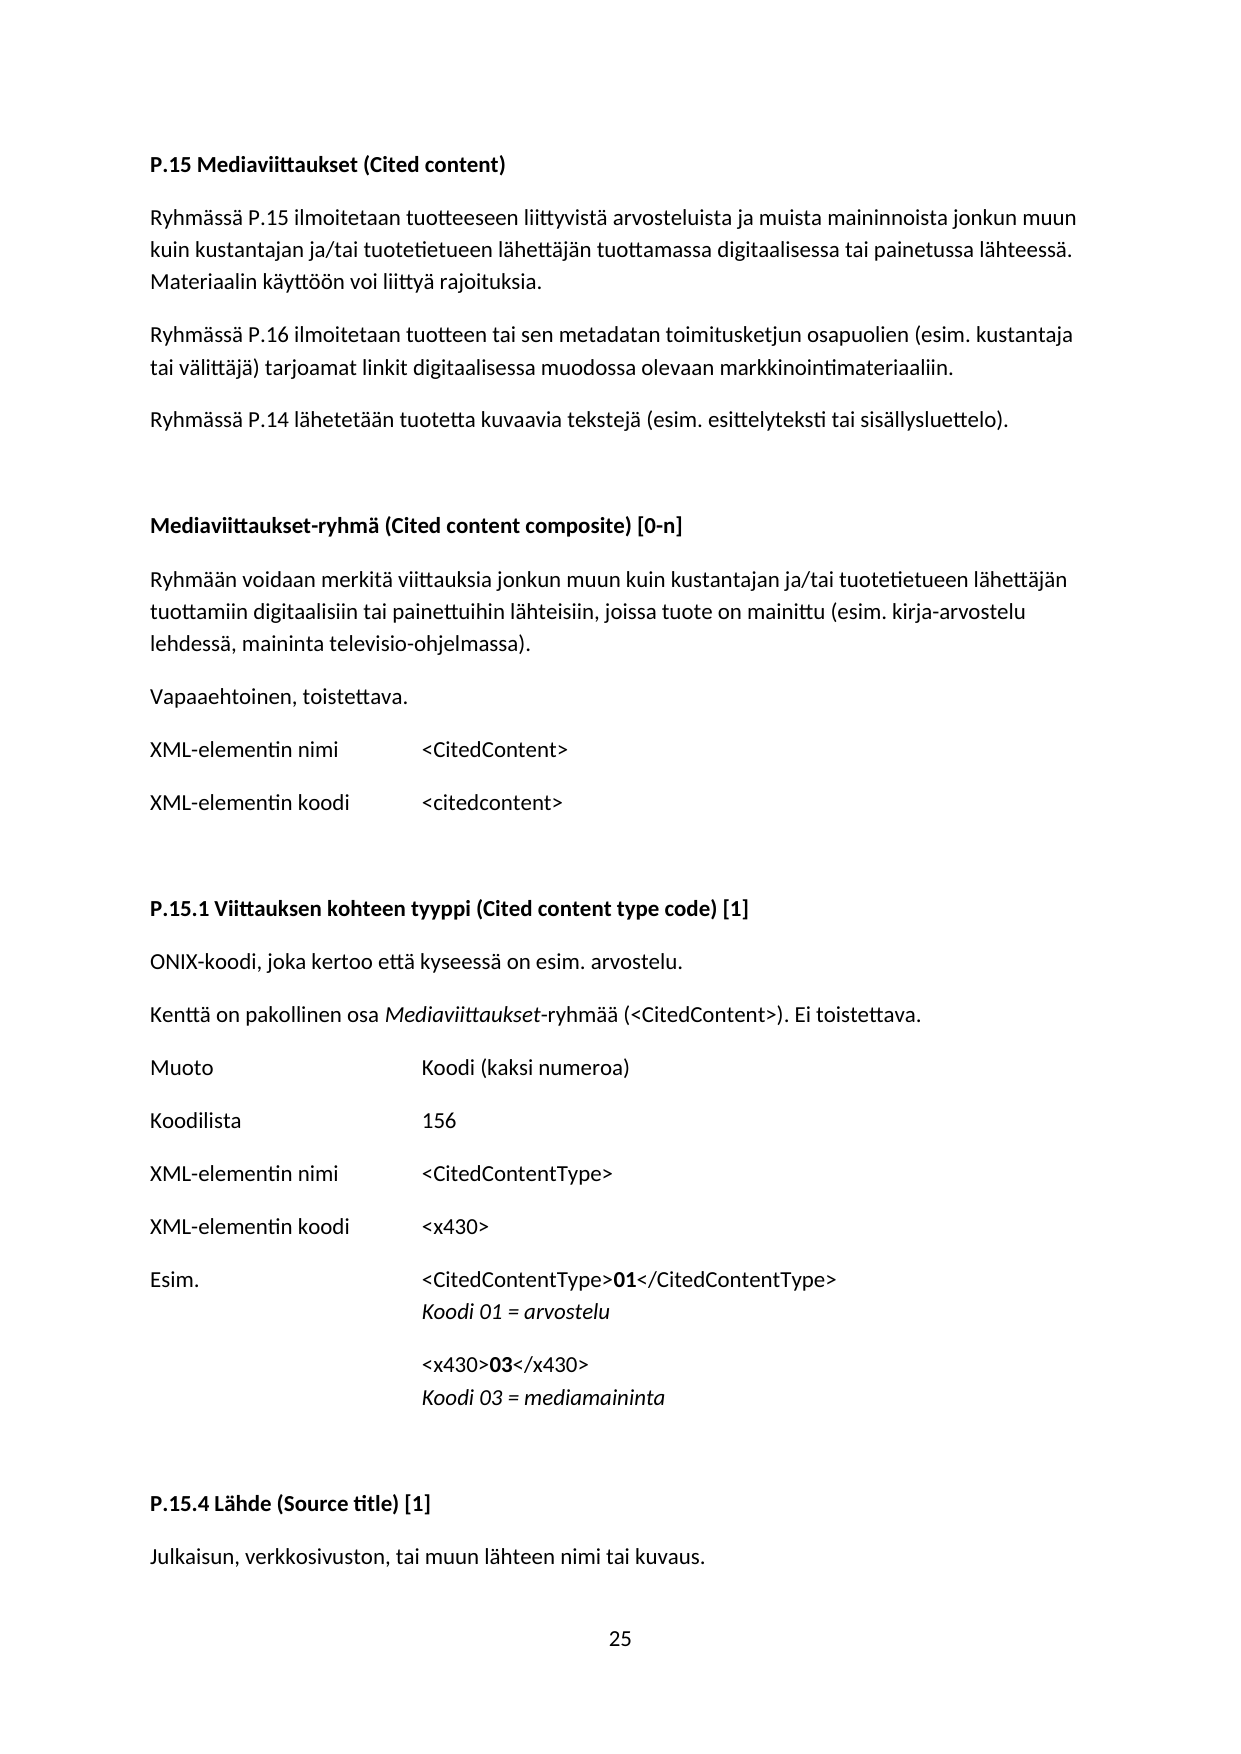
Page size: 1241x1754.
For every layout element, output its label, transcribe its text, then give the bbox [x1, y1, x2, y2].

text Kenttä on pakollinen osa Mediaviittaukset-ryhmää (<CitedContent>). Ei toistettava. [150, 1000, 1090, 1028]
text Vapaaehtoinen, toistettava. [150, 682, 1090, 710]
text Muoto Koodi (kaksi numeroa) [150, 1053, 1090, 1081]
text Julkaisun, verkkosivuston, tai muun lähteen nimi tai kuvaus. [150, 1542, 1090, 1570]
text XML-elementin nimi <CitedContent> [150, 735, 1090, 763]
text P.15.4 Lähde (Source title) [1] [150, 1489, 1090, 1517]
text XML-elementin koodi <x430> [150, 1212, 1090, 1240]
text Ryhmässä P.14 lähetetään tuotetta kuvaavia tekstejä (esim. esittelyteksti tai sisällysluettelo). [150, 406, 1090, 434]
text P.15 Mediaviittaukset (Cited content) [150, 150, 1090, 178]
text Ryhmässä P.16 ilmoitetaan tuotteen tai sen metadatan toimitusketjun osapuolien (esim. kustantaja tai välittäjä) tarjoamat linkit digitaalisessa muodossa olevaan markkinointimateriaaliin. [150, 320, 1090, 381]
text <x430>03</x430> Koodi 03 = mediamaininta [150, 1351, 1090, 1411]
text Esim. <CitedContentType>01</CitedContentType> Koodi 01 = arvostelu [150, 1265, 1090, 1326]
text XML-elementin nimi <CitedContentType> [150, 1159, 1090, 1187]
text Koodilista 156 [150, 1106, 1090, 1134]
text Ryhmässä P.15 ilmoitetaan tuotteeseen liittyvistä arvosteluista ja muista maininnoista jonkun muun kuin kustantajan ja/tai tuotetietueen lähettäjän tuottamassa digitaalisessa tai painetussa lähteessä. Materiaalin käyttöön voi liittyä rajoituksia. [150, 203, 1090, 295]
text ONIX-koodi, joka kertoo että kyseessä on esim. arvostelu. [150, 947, 1090, 975]
text XML-elementin koodi <citedcontent> [150, 788, 1090, 816]
text P.15.1 Viittauksen kohteen tyyppi (Cited content type code) [1] [150, 894, 1090, 922]
text Ryhmään voidaan merkitä viittauksia jonkun muun kuin kustantajan ja/tai tuotetietueen lähettäjän tuottamiin digitaalisiin tai painettuihin lähteisiin, joissa tuote on mainittu (esim. kirja-arvostelu lehdessä, maininta televisio-ohjelmassa). [150, 565, 1090, 657]
text Mediaviittaukset-ryhmä (Cited content composite) [0-n] [150, 512, 1090, 540]
